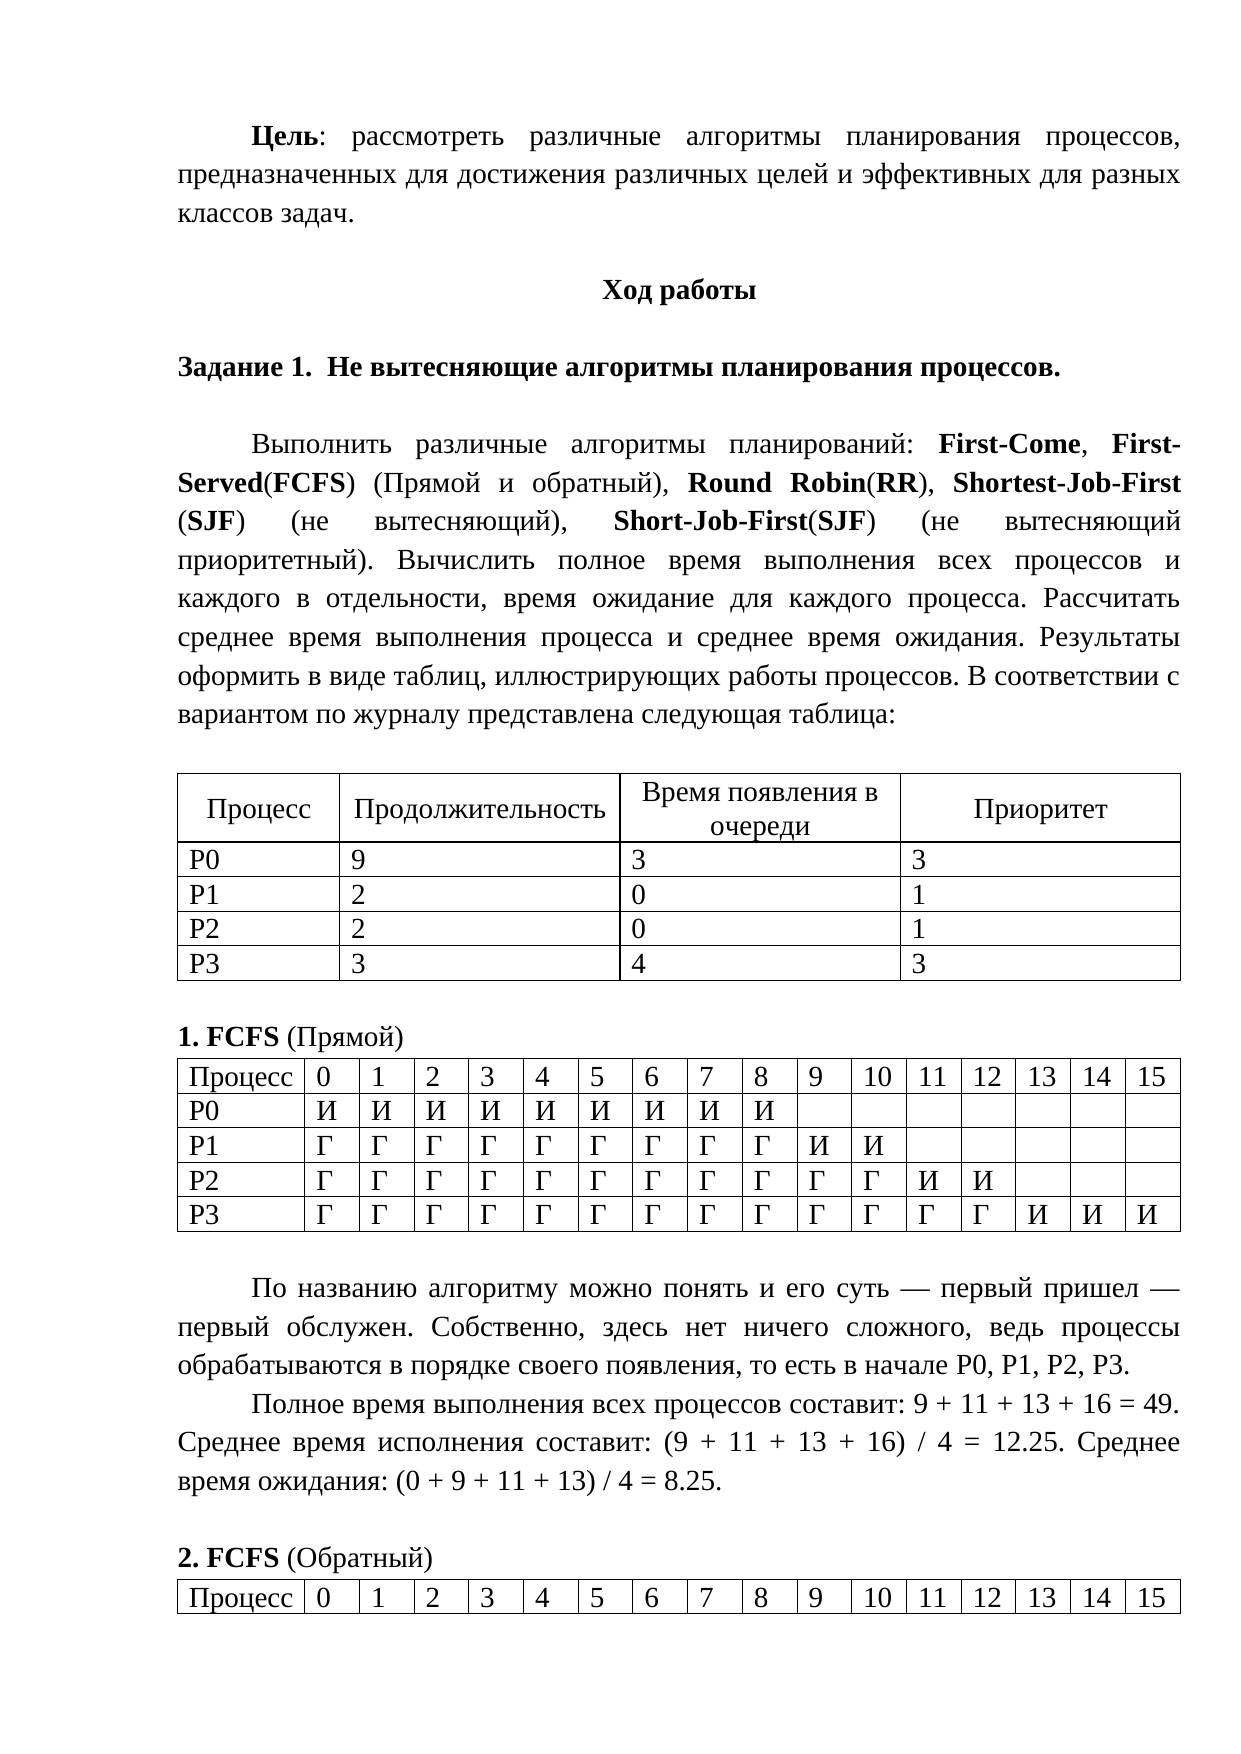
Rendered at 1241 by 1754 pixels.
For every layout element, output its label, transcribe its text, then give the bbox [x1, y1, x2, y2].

table_header 7 [688, 1059, 742, 1092]
text 2. FCFS (Обратный) [177, 1540, 1181, 1574]
table_cell Г [688, 1128, 742, 1162]
table_cell Г [633, 1197, 687, 1231]
table_header 9 [798, 1580, 851, 1613]
table_header 12 [962, 1059, 1015, 1092]
table_cell 3 [621, 843, 900, 876]
table_cell Г [305, 1197, 359, 1231]
table_cell Г [305, 1163, 359, 1196]
table_cell P0 [178, 1094, 304, 1127]
table_cell И [415, 1094, 468, 1127]
table_cell 9 [340, 843, 619, 876]
table_header 15 [1126, 1580, 1180, 1613]
table_header 3 [469, 1580, 523, 1613]
table_cell Г [688, 1163, 742, 1196]
table_cell [907, 1094, 961, 1127]
table_header Приоритет [901, 774, 1180, 841]
text Полное время выполнения всех процессов составит: 9 + 11 + 13 + 16 = 49. Среднее время исполнения составит: (9 + 11 + 13 + 16) / 4 = 12.25. Среднее время ожидания: (0 + 9 + 11 + 13) / 4 = 8.25. [177, 1386, 1181, 1497]
table_header 5 [579, 1059, 632, 1092]
table_header 0 [305, 1059, 359, 1092]
text По названию алгоритму можно понять и его суть — первый пришел — первый обслужен. Собственно, здесь нет ничего сложного, ведь процессы обрабатываются в порядке своего появления, то есть в начале P0, P1, P2, P3. [177, 1270, 1181, 1381]
table_cell [852, 1094, 906, 1127]
table_cell 1 [901, 877, 1180, 911]
table_cell Г [962, 1197, 1015, 1231]
table_cell Г [798, 1163, 851, 1196]
table_cell И [798, 1128, 851, 1162]
table_cell Г [633, 1163, 687, 1196]
table_header 13 [1016, 1059, 1070, 1092]
table_cell P2 [178, 1163, 304, 1196]
table_header Процесс [178, 774, 339, 841]
table_cell Г [579, 1163, 632, 1196]
table_header 12 [962, 1580, 1015, 1613]
table_header 8 [743, 1059, 797, 1092]
table_header 6 [633, 1059, 687, 1092]
table_cell [962, 1094, 1015, 1127]
table_header 1 [360, 1059, 414, 1092]
table_cell И [688, 1094, 742, 1127]
table_cell 1 [901, 912, 1180, 945]
table_header 1 [360, 1580, 414, 1613]
table_header 4 [524, 1580, 578, 1613]
table_cell [1071, 1163, 1125, 1196]
table_cell [1126, 1128, 1180, 1162]
text 1. FCFS (Прямой) [177, 1019, 1181, 1053]
table_cell И [579, 1094, 632, 1127]
table_cell P1 [178, 1128, 304, 1162]
table_header 6 [633, 1580, 687, 1613]
table_cell [962, 1128, 1015, 1162]
table_cell И [907, 1163, 961, 1196]
table_header Время появления в очереди [621, 774, 900, 841]
text Задание 1. Не вытесняющие алгоритмы планирования процессов. [177, 349, 1181, 383]
table_cell [1016, 1163, 1070, 1196]
table_cell И [1016, 1197, 1070, 1231]
table_cell И [305, 1094, 359, 1127]
table_cell Г [415, 1197, 468, 1231]
table_cell И [633, 1094, 687, 1127]
table_cell И [852, 1128, 906, 1162]
table_cell Г [469, 1128, 523, 1162]
table_cell 0 [621, 877, 900, 911]
table_cell Г [524, 1128, 578, 1162]
table_cell Г [798, 1197, 851, 1231]
table_header 10 [852, 1059, 906, 1092]
table_cell Г [524, 1163, 578, 1196]
table_cell И [962, 1163, 1015, 1196]
table_cell И [743, 1094, 797, 1127]
table_cell [1071, 1128, 1125, 1162]
table_cell Г [524, 1197, 578, 1231]
table_cell И [1071, 1197, 1125, 1231]
table_header 14 [1071, 1580, 1125, 1613]
table_header 3 [469, 1059, 523, 1092]
table_cell 3 [340, 946, 619, 980]
table_header Продолжительность [340, 774, 619, 841]
table_cell 4 [621, 946, 900, 980]
table_cell 3 [901, 946, 1180, 980]
table_cell [1126, 1163, 1180, 1196]
table_header 4 [524, 1059, 578, 1092]
table_cell Г [415, 1163, 468, 1196]
table_cell [798, 1094, 851, 1127]
table_cell P3 [178, 946, 339, 980]
table_header 11 [907, 1580, 961, 1613]
table_header 5 [579, 1580, 632, 1613]
table_cell Г [743, 1163, 797, 1196]
table_cell P3 [178, 1197, 304, 1231]
table_header 11 [907, 1059, 961, 1092]
table_cell Г [852, 1197, 906, 1231]
table_cell И [360, 1094, 414, 1127]
table_cell [1071, 1094, 1125, 1127]
table_header 2 [415, 1059, 468, 1092]
table_header Процесс [178, 1059, 304, 1092]
table_header 8 [743, 1580, 797, 1613]
table_cell Г [305, 1128, 359, 1162]
text Выполнить различные алгоритмы планирований: First-Come, First-Served(FCFS) (Прямой и обратный), Round Robin(RR), Shortest-Job-First (SJF) (не вытесняющий), Short-Job-First(SJF) (не вытесняющий приоритетный). Вычислить полное время выполнения всех процессов и каждого в отдельности, время ожидание для каждого процесса. Рассчитать среднее время выполнения процесса и среднее время ожидания. Результаты оформить в виде таблиц, иллюстрирующих работы процессов. В соответствии с вариантом по журналу представлена следующая таблица: [177, 426, 1181, 730]
text Цель: рассмотреть различные алгоритмы планирования процессов, предназначенных для достижения различных целей и эффективных для разных классов задач. [177, 118, 1181, 229]
table_cell Г [360, 1163, 414, 1196]
table_cell 2 [340, 877, 619, 911]
table_cell Г [415, 1128, 468, 1162]
table_header 13 [1016, 1580, 1070, 1613]
table_cell [1016, 1094, 1070, 1127]
table_cell 2 [340, 912, 619, 945]
table_cell И [469, 1094, 523, 1127]
table_cell P1 [178, 877, 339, 911]
text Ход работы [177, 272, 1181, 306]
table_cell P2 [178, 912, 339, 945]
table_cell Г [579, 1197, 632, 1231]
table_header 7 [688, 1580, 742, 1613]
table_cell [1126, 1094, 1180, 1127]
table_header 9 [798, 1059, 851, 1092]
table_cell P0 [178, 843, 339, 876]
table_cell И [1126, 1197, 1180, 1231]
table_cell Г [633, 1128, 687, 1162]
table_cell Г [907, 1197, 961, 1231]
table_cell Г [852, 1163, 906, 1196]
table_header 0 [305, 1580, 359, 1613]
table_cell 3 [901, 843, 1180, 876]
table_cell 0 [621, 912, 900, 945]
table_cell Г [469, 1163, 523, 1196]
table_header 10 [852, 1580, 906, 1613]
table_cell Г [360, 1128, 414, 1162]
table_header 2 [415, 1580, 468, 1613]
table_cell Г [743, 1197, 797, 1231]
table_cell Г [360, 1197, 414, 1231]
table_cell Г [688, 1197, 742, 1231]
table_cell [907, 1128, 961, 1162]
table_cell [1016, 1128, 1070, 1162]
table_cell Г [469, 1197, 523, 1231]
table_header 14 [1071, 1059, 1125, 1092]
table_cell Г [579, 1128, 632, 1162]
table_cell Г [743, 1128, 797, 1162]
table_cell И [524, 1094, 578, 1127]
table_header Процесс [178, 1580, 304, 1613]
table_header 15 [1126, 1059, 1180, 1092]
